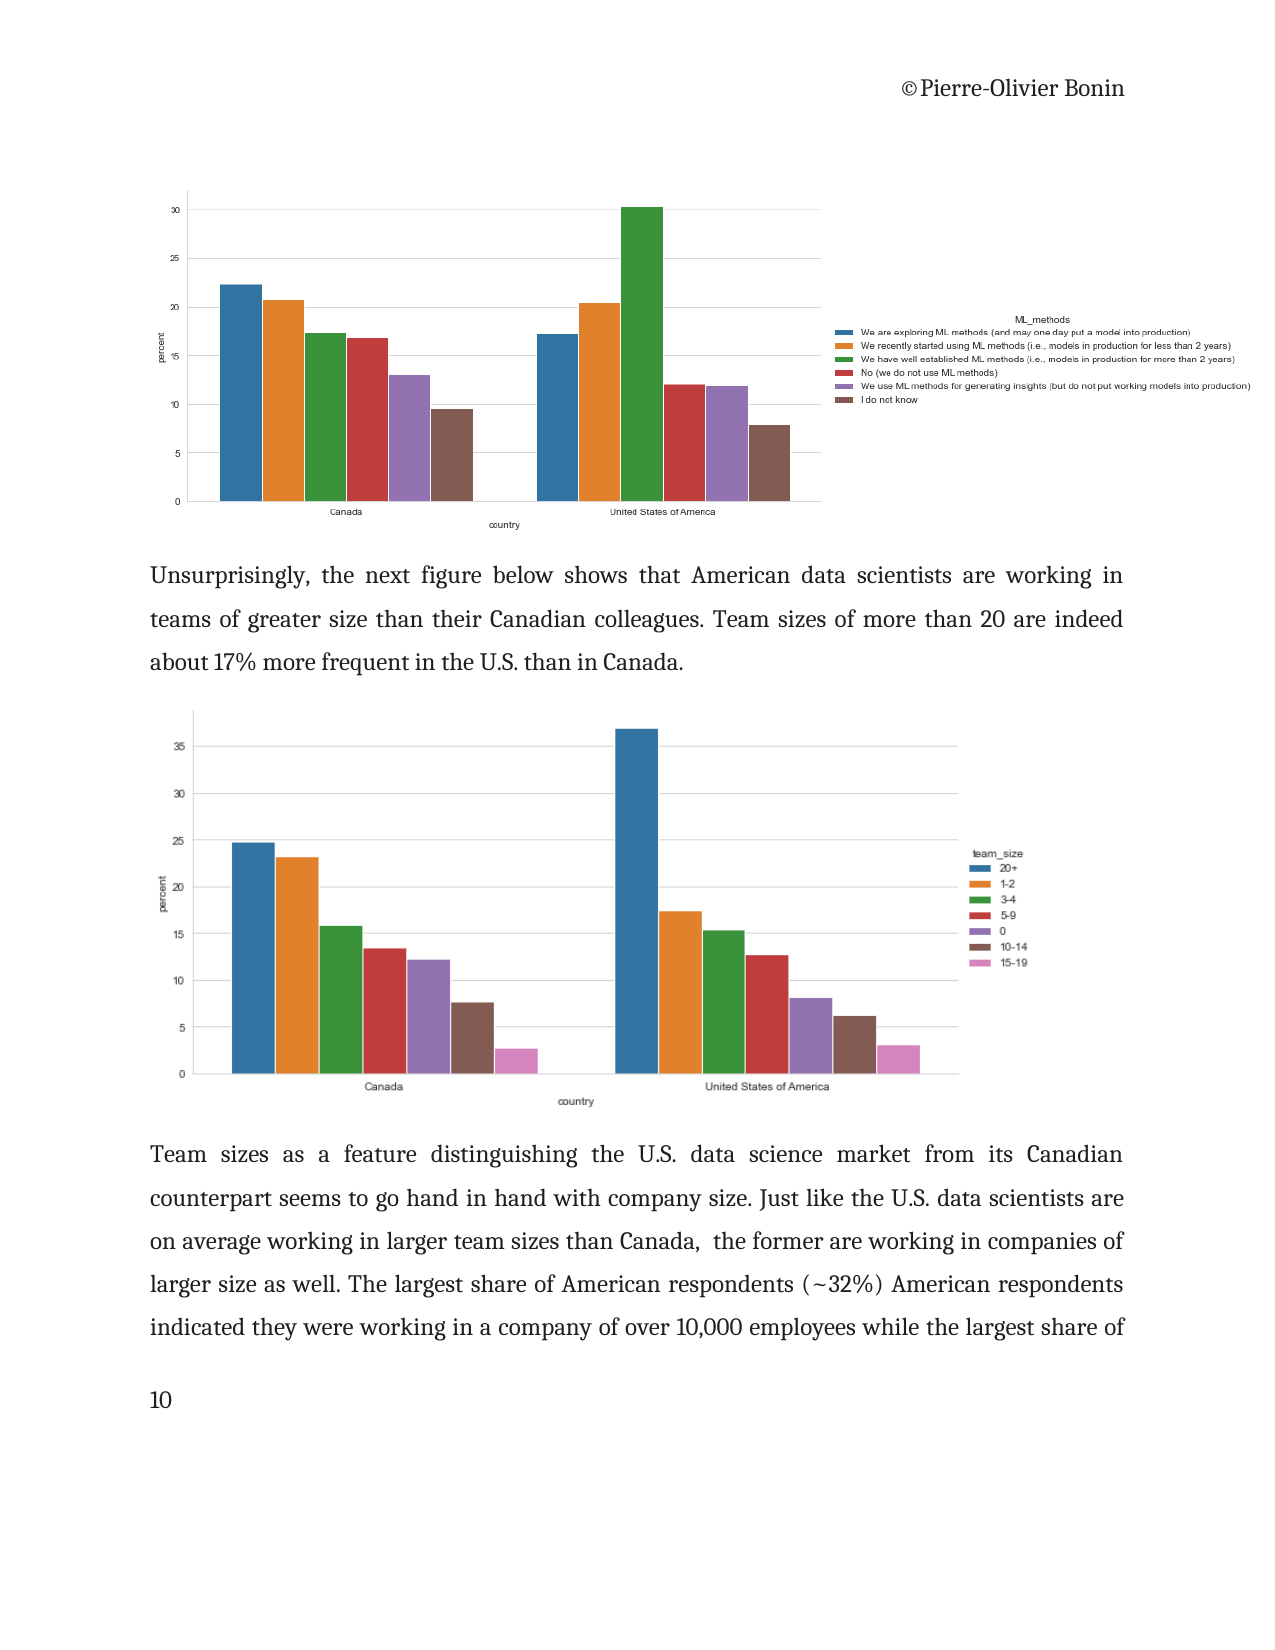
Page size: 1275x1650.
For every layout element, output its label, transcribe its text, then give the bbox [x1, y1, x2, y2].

picture [150, 185, 1258, 535]
picture [150, 703, 1038, 1114]
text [150, 1140, 1125, 1342]
text Unsurprisingly, the next figure below shows that American data scientists are working in teams of greater size than their Canadian colleagues. Team sizes of more than 20 are indeed about 17% more frequent in the U.S. than in Canada. [150, 561, 1125, 676]
